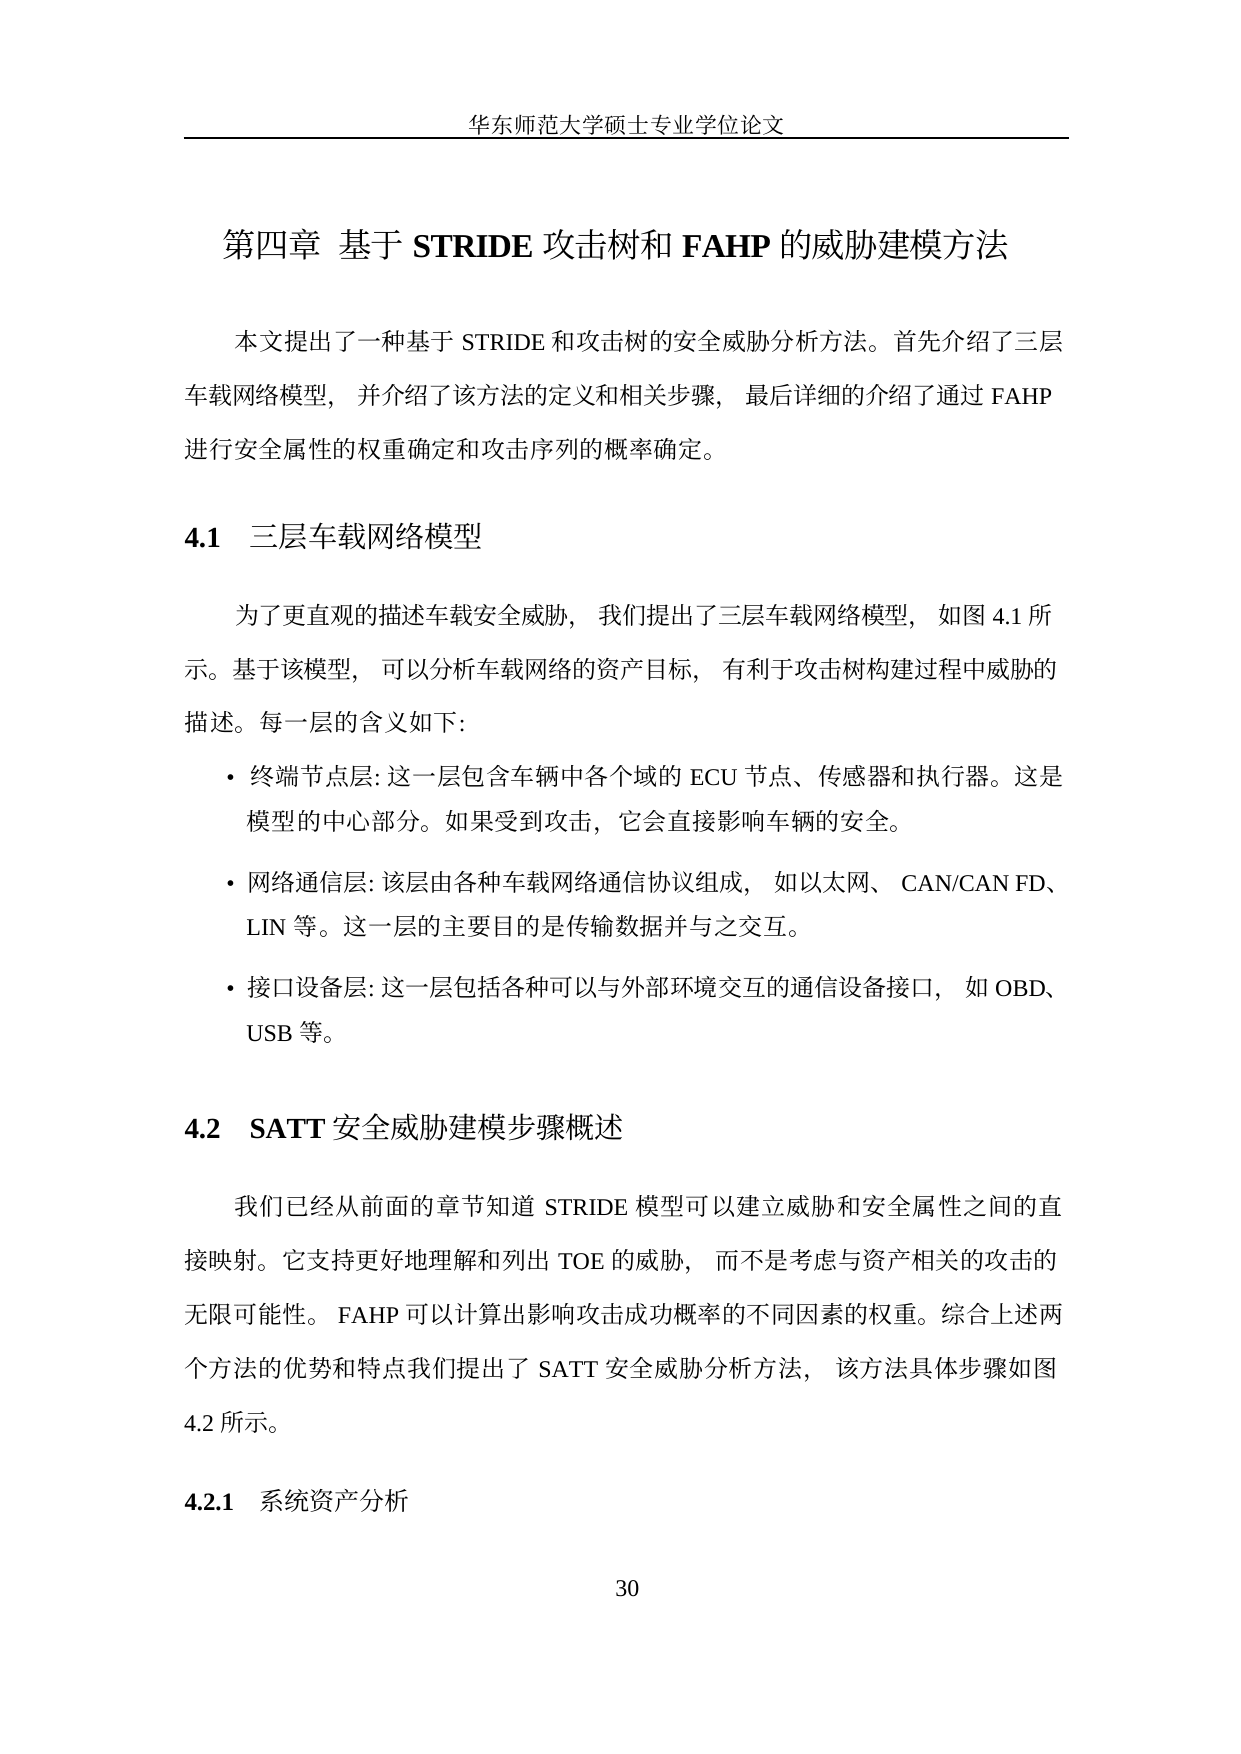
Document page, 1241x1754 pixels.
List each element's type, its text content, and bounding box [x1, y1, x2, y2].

text 4.1 三层车载网络模型 [184, 516, 1082, 556]
text 为了更直观的描述车载安全威胁， 我们提出了三层车载网络模型， 如图 4.1 所 示。基于该模型， 可以分析车载网络的资产目标， 有利于攻击树构建过程中威胁的 描述。每一层的含义如下: [184, 597, 1070, 739]
text 4.2 SATT 安全威胁建模步骤概述 [184, 1107, 1082, 1146]
text • 接口设备层: 这一层包括各种可以与外部环境交互的通信设备接口， 如 OBD、 USB 等。 [226, 969, 1082, 1048]
text • 网络通信层: 该层由各种车载网络通信协议组成， 如以太网、 CAN/CAN FD、 LIN 等。这一层的主要目的是传输数据并与之交互。 [226, 863, 1082, 943]
text 4.2.1 系统资产分析 [184, 1483, 1082, 1517]
text 本文提出了一种基于 STRIDE 和攻击树的安全威胁分析方法。首先介绍了三层 车载网络模型， 并介绍了该方法的定义和相关步骤， 最后详细的介绍了通过 FAHP 进行安全属性的权重确定和攻击序列的概率确定。 [184, 322, 1070, 466]
text • 终端节点层: 这一层包含车辆中各个域的 ECU 节点、传感器和执行器。这是 模型的中心部分。如果受到攻击，它会直接影响车辆的安全。 [226, 758, 1070, 837]
text 第四章 基于 STRIDE 攻击树和 FAHP 的威胁建模方法 [222, 221, 1082, 267]
text 我们已经从前面的章节知道 STRIDE 模型可以建立威胁和安全属性之间的直 接映射。它支持更好地理解和列出 TOE 的威胁， 而不是考虑与资产相关的攻击的 无限可能性。 FAHP 可以计算出影响攻击成功概率的不同因素的权重。综合上述两 个方法的优势和特点我们提出了 SATT 安全威胁分析方法， 该方法具体步骤如图 4.2 所示。 [184, 1188, 1070, 1438]
